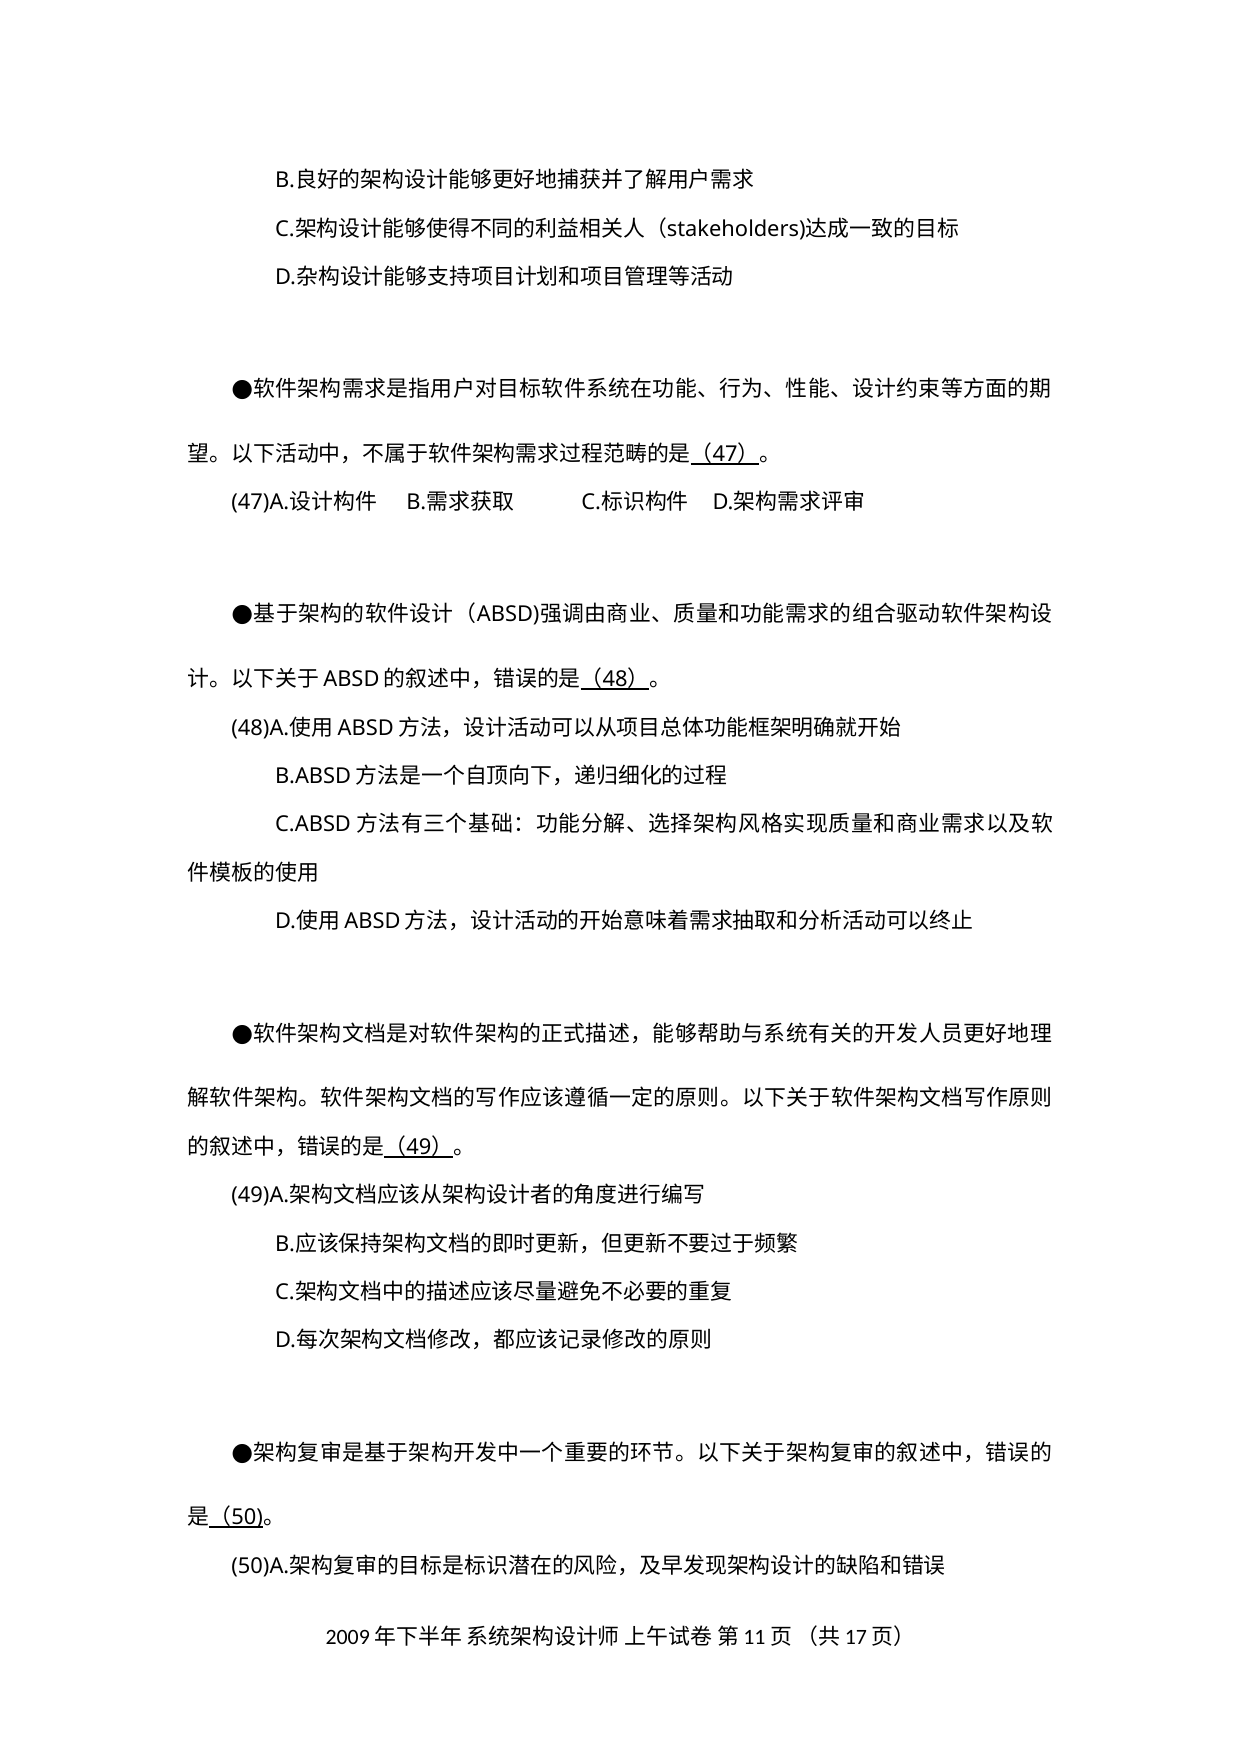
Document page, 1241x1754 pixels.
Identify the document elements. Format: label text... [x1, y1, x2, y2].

text D.杂构设计能够支持项目计划和项目管理等活动 [187, 259, 1053, 291]
text D.每次架构文档修改，都应该记录修改的原则 [187, 1322, 1053, 1354]
text (49)A.架构文档应该从架构设计者的角度进行编写 [187, 1177, 1053, 1209]
text B.ABSD方法是一个自顶向下，递归细化的过程 [187, 758, 1053, 790]
text C.架构设计能够使得不同的利益相关人（stakeholders)达成一致的目标 [187, 210, 1053, 243]
text ●软件架构需求是指用户对目标软件系统在功能、行为、性能、设计约束等方面的期望。以下活动中，不属于软件架构需求过程范畴的是（47）。 [187, 354, 1053, 468]
text (47)A.设计构件 B.需求获取 C.标识构件 D.架构需求评审 [187, 484, 1053, 516]
text C.ABSD方法有三个基础：功能分解、选择架构风格实现质量和商业需求以及软件模板的使用 [187, 806, 1053, 887]
text D.使用ABSD方法，设计活动的开始意味着需求抽取和分析活动可以终止 [187, 903, 1053, 936]
text ●软件架构文档是对软件架构的正式描述，能够帮助与系统有关的开发人员更好地理解软件架构。软件架构文档的写作应该遵循一定的原则。以下关于软件架构文档写作原则的叙述中，错误的是（49）。 [187, 999, 1053, 1161]
text (50)A.架构复审的目标是标识潜在的风险，及早发现架构设计的缺陷和错误 [187, 1547, 1053, 1580]
text C.架构文档中的描述应该尽量避免不必要的重复 [187, 1274, 1053, 1306]
text ●基于架构的软件设计（ABSD)强调由商业、质量和功能需求的组合驱动软件架构设计。以下关于ABSD的叙述中，错误的是（48）。 [187, 580, 1053, 693]
text (48)A.使用ABSD方法，设计活动可以从项目总体功能框架明确就开始 [187, 709, 1053, 742]
text B.应该保持架构文档的即时更新，但更新不要过于频繁 [187, 1225, 1053, 1258]
text ●架构复审是基于架构开发中一个重要的环节。以下关于架构复审的叙述中，错误的是（50)。 [187, 1418, 1053, 1532]
text B.良好的架构设计能够更好地捕获并了解用户需求 [231, 162, 1053, 194]
